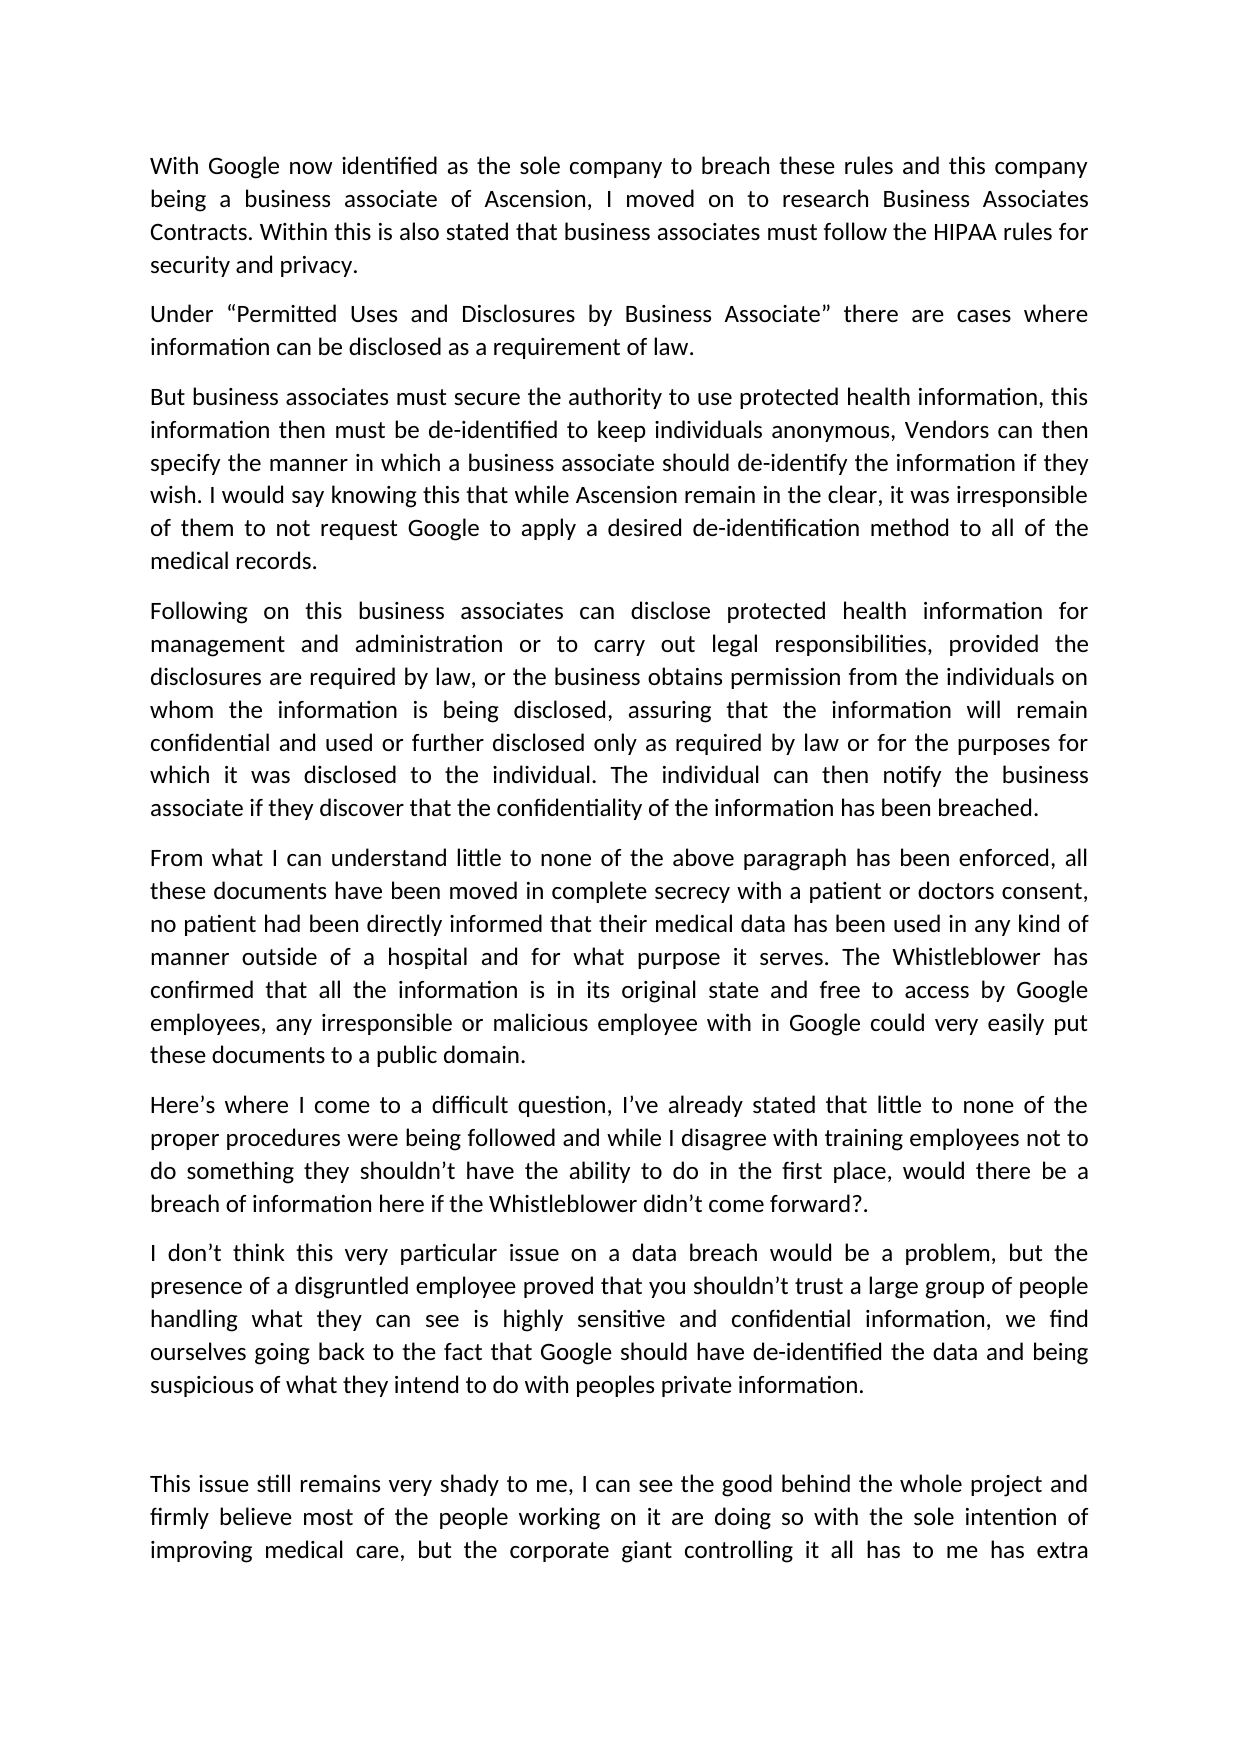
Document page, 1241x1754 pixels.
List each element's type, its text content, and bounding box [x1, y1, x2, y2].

text I don’t think this very particular issue on a data breach would be a problem, but the presence of a disgruntled employee proved that you shouldn’t trust a large group of people handling what they can see is highly sensitive and confidential information, we find ourselves going back to the fact that Google should have de-identified the data and being suspicious of what they intend to do with peoples private information. [150, 1237, 1090, 1400]
text Under “Permitted Uses and Disclosures by Business Associate” there are cases where information can be disclosed as a requirement of law. [150, 298, 1090, 362]
text Following on this business associates can disclose protected health information for management and administration or to carry out legal responsibilities, provided the disclosures are required by law, or the business obtains permission from the individuals on whom the information is being disclosed, assuring that the information will remain confidential and used or further disclosed only as required by law or for the purposes for which it was disclosed to the individual. The individual can then notify the business associate if they discover that the confidentiality of the information has been breached. [150, 595, 1090, 823]
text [150, 1468, 1090, 1565]
text Here’s where I come to a difficult question, I’ve already stated that little to none of the proper procedures were being followed and while I disagree with training employees not to do something they shouldn’t have the ability to do in the first place, would there be a breach of information here if the Whistleblower didn’t come forward?. [150, 1089, 1090, 1218]
text With Google now identified as the sole company to breach these rules and this company being a business associate of Ascension, I moved on to research Business Associates Contracts. Within this is also stated that business associates must follow the HIPAA rules for security and privacy. [150, 150, 1090, 279]
text From what I can understand little to none of the above paragraph has been enforced, all these documents have been moved in complete secrecy with a patient or doctors consent, no patient had been directly informed that their medical data has been used in any kind of manner outside of a hospital and for what purpose it serves. The Whistleblower has confirmed that all the information is in its original state and free to access by Google employees, any irresponsible or malicious employee with in Google could very easily put these documents to a public domain. [150, 842, 1090, 1070]
text But business associates must secure the authority to use protected health information, this information then must be de-identified to keep individuals anonymous, Vendors can then specify the manner in which a business associate should de-identify the information if they wish. I would say knowing this that while Ascension remain in the clear, it was irresponsible of them to not request Google to apply a desired de-identification method to all of the medical records. [150, 381, 1090, 576]
